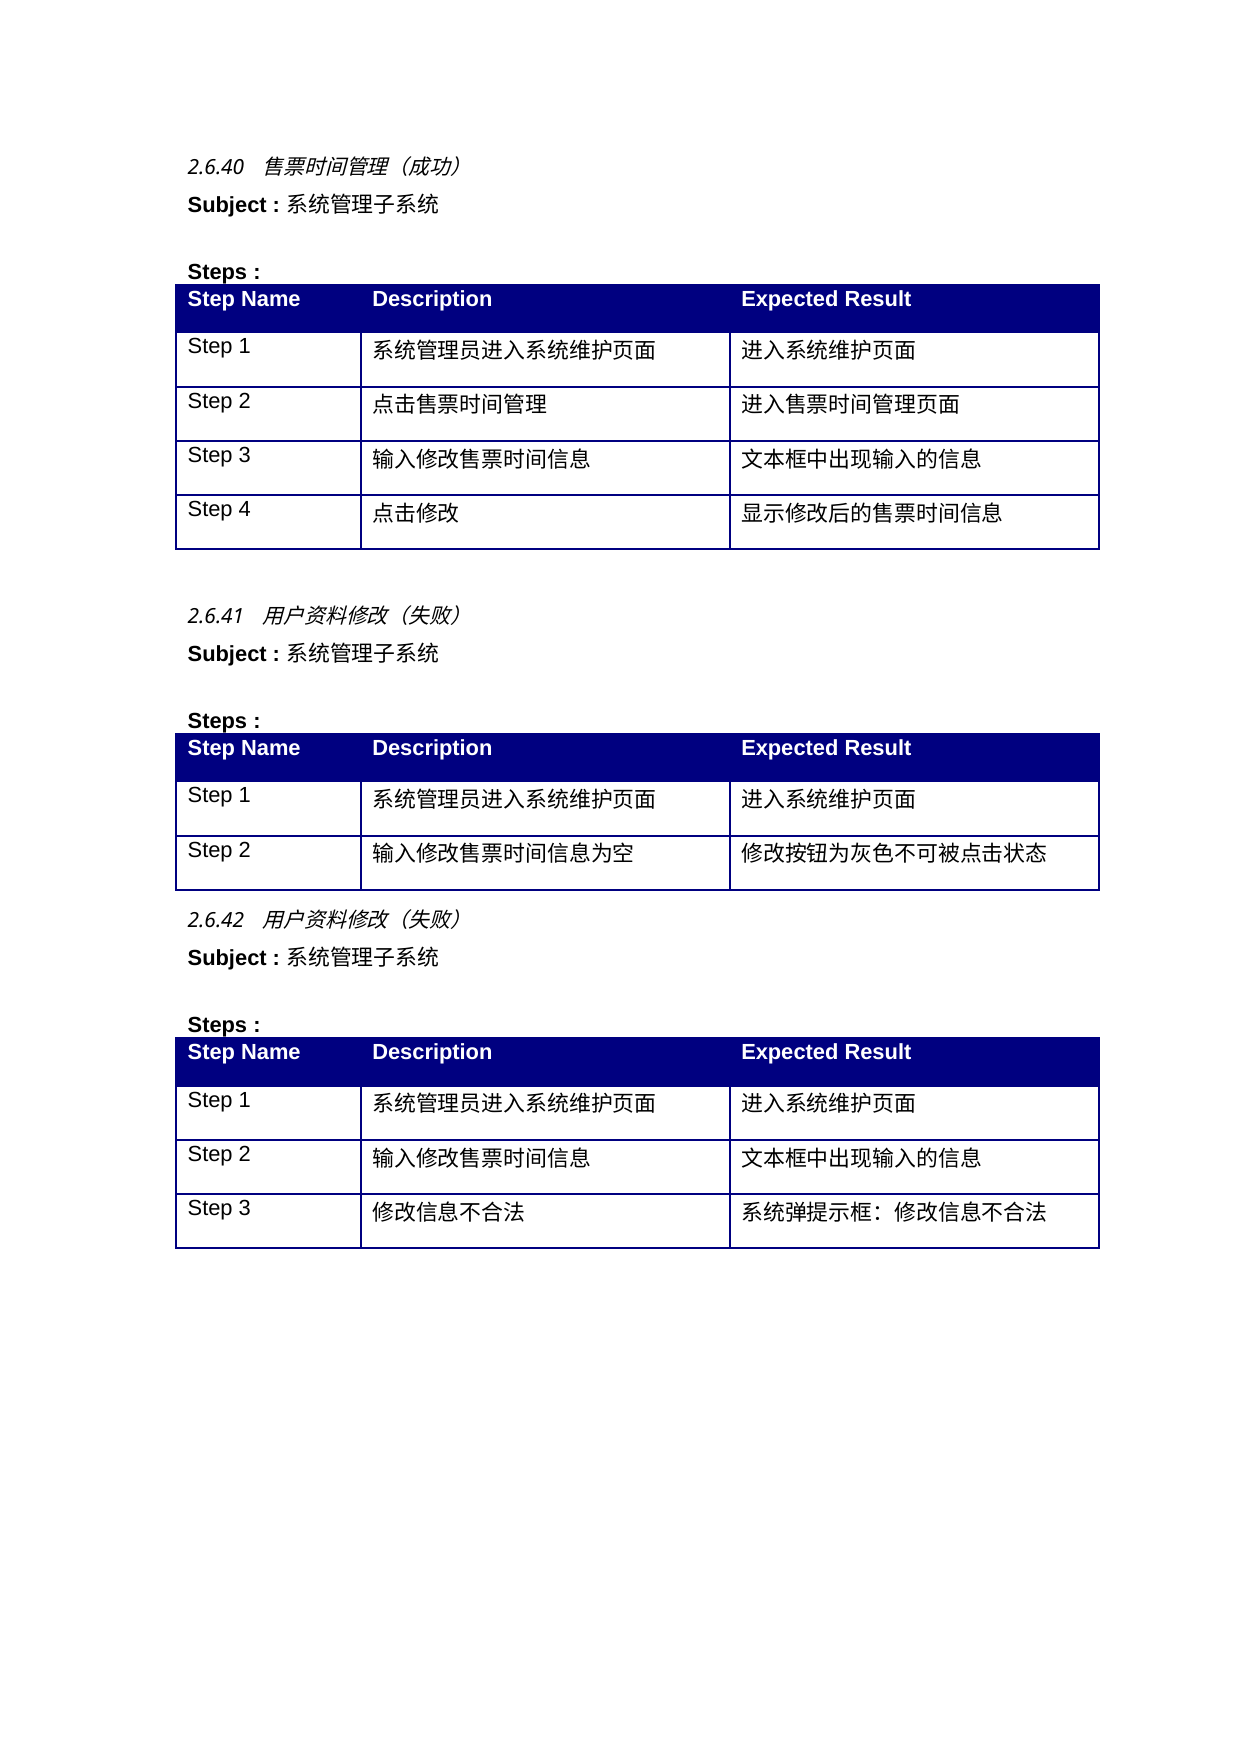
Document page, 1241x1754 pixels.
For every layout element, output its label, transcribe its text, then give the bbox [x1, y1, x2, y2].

table_cell 系统管理员进入系统维护页面 [362, 782, 729, 835]
table_cell 显示修改后的售票时间信息 [731, 496, 1098, 548]
table_cell Step 3 [177, 442, 360, 494]
table_header Description [362, 1039, 729, 1085]
table_cell 输入修改售票时间信息 [362, 1141, 729, 1193]
table_cell Step 3 [177, 1195, 360, 1247]
text Steps : [187, 1012, 1053, 1037]
table_cell 进入系统维护页面 [731, 1087, 1098, 1139]
table_cell 进入系统维护页面 [731, 333, 1098, 386]
text Steps : [187, 259, 1053, 284]
table_cell Step 2 [177, 1141, 360, 1193]
table_header Expected Result [731, 735, 1098, 781]
table_cell Step 1 [177, 333, 360, 386]
table_cell 文本框中出现输入的信息 [731, 442, 1098, 494]
text Steps : [187, 708, 1053, 733]
table_header Step Name [177, 286, 360, 332]
table_cell 输入修改售票时间信息 [362, 442, 729, 494]
table_cell 点击修改 [362, 496, 729, 548]
table_cell 系统管理员进入系统维护页面 [362, 333, 729, 386]
table_cell Step 4 [177, 496, 360, 548]
text Subject : 系统管理子系统 [187, 939, 1053, 971]
table_header Step Name [177, 735, 360, 781]
table_cell 修改信息不合法 [362, 1195, 729, 1247]
text Subject : 系统管理子系统 [187, 636, 1053, 667]
table_cell Step 1 [177, 782, 360, 835]
table_header Description [362, 735, 729, 781]
table_cell 输入修改售票时间信息为空 [362, 837, 729, 889]
table_cell 文本框中出现输入的信息 [731, 1141, 1098, 1193]
table_header Expected Result [731, 286, 1098, 332]
table_cell 系统弹提示框：修改信息不合法 [731, 1195, 1098, 1247]
table_cell 点击售票时间管理 [362, 388, 729, 440]
table_cell 进入系统维护页面 [731, 782, 1098, 835]
table_cell Step 2 [177, 388, 360, 440]
subtitle 售票时间管理（成功） [187, 150, 1053, 180]
table_cell Step 1 [177, 1087, 360, 1139]
table_cell 系统管理员进入系统维护页面 [362, 1087, 729, 1139]
table_cell 修改按钮为灰色不可被点击状态 [731, 837, 1098, 889]
text Subject : 系统管理子系统 [187, 187, 1053, 218]
table_cell Step 2 [177, 837, 360, 889]
table_header Step Name [177, 1039, 360, 1085]
subtitle 用户资料修改（失败） [187, 599, 1053, 629]
table_header Description [362, 286, 729, 332]
table_header Expected Result [731, 1039, 1098, 1085]
subtitle 用户资料修改（失败） [187, 903, 1053, 933]
table_cell 进入售票时间管理页面 [731, 388, 1098, 440]
